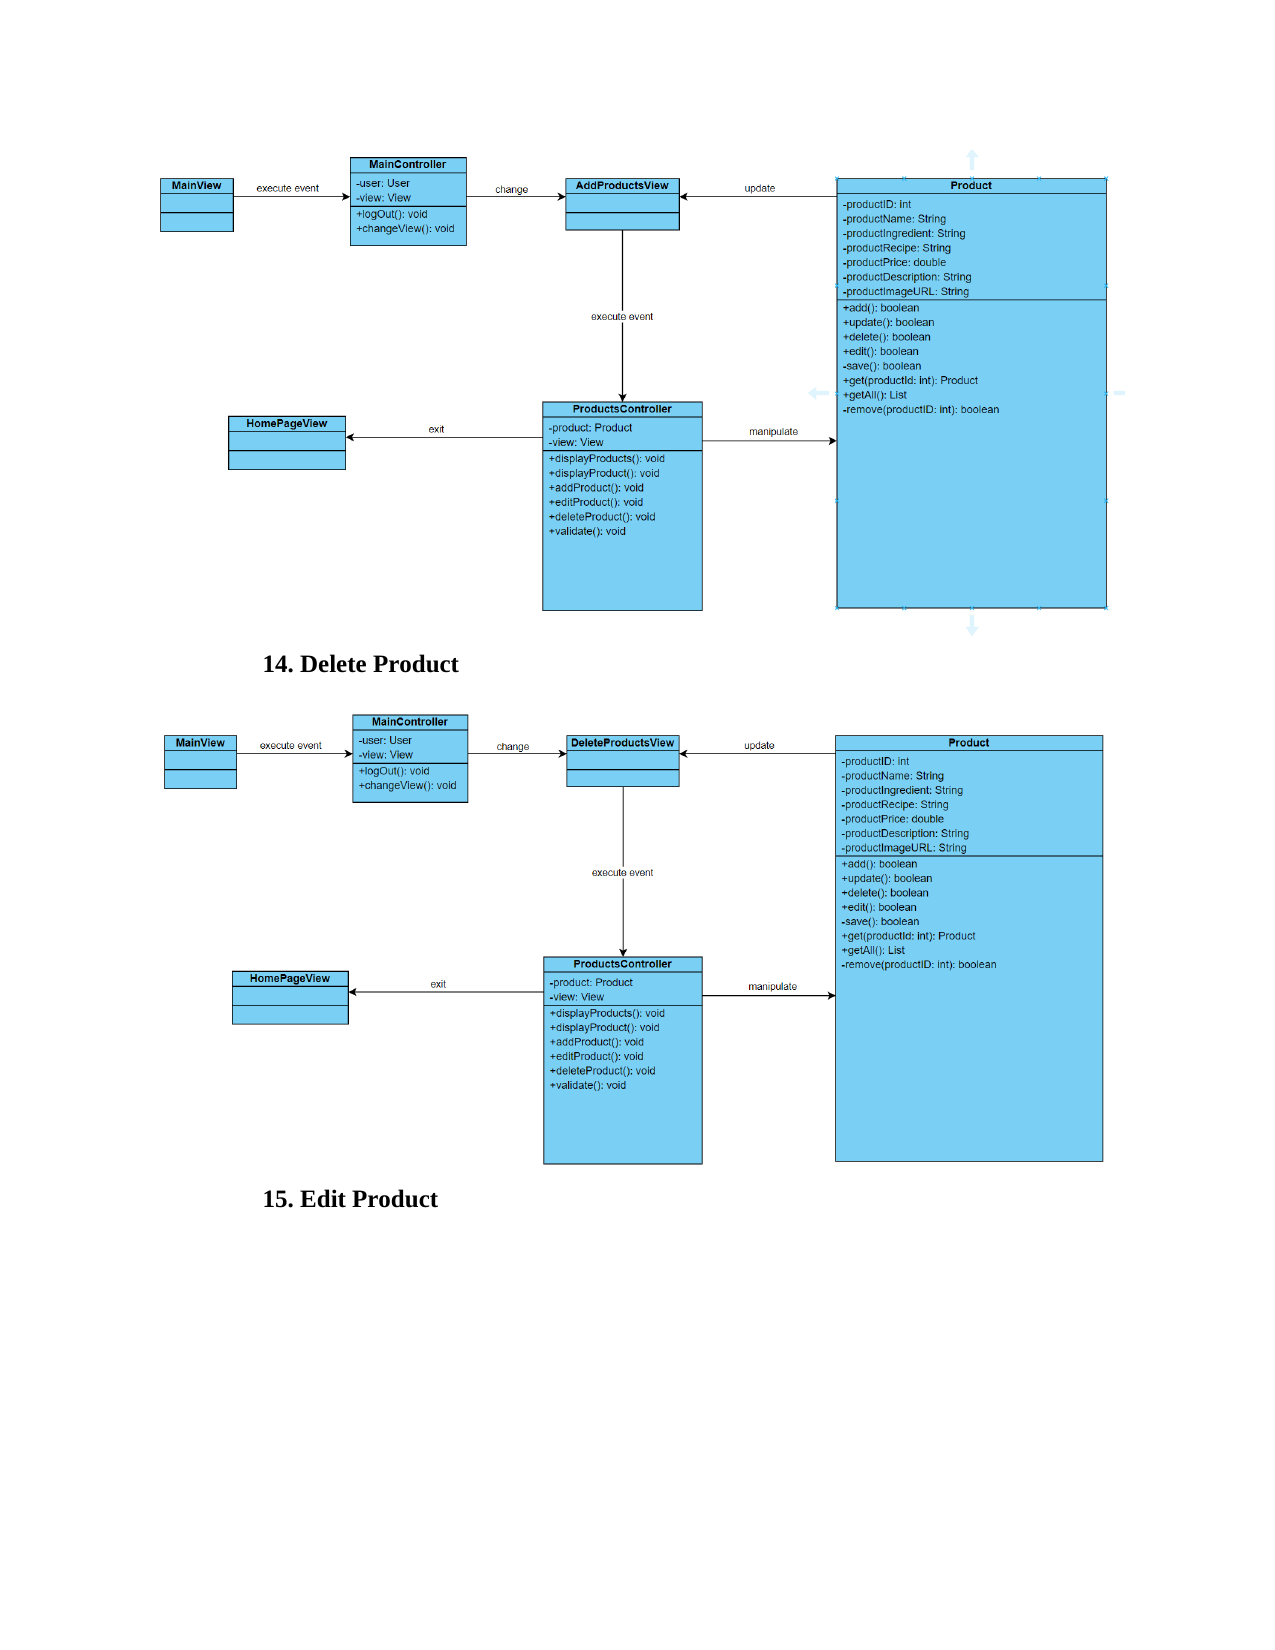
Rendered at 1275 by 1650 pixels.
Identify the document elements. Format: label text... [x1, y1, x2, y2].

list Edit Product [262, 1185, 1125, 1213]
picture [150, 706, 1125, 1185]
picture [150, 150, 1125, 649]
list Delete Product [262, 649, 1125, 677]
